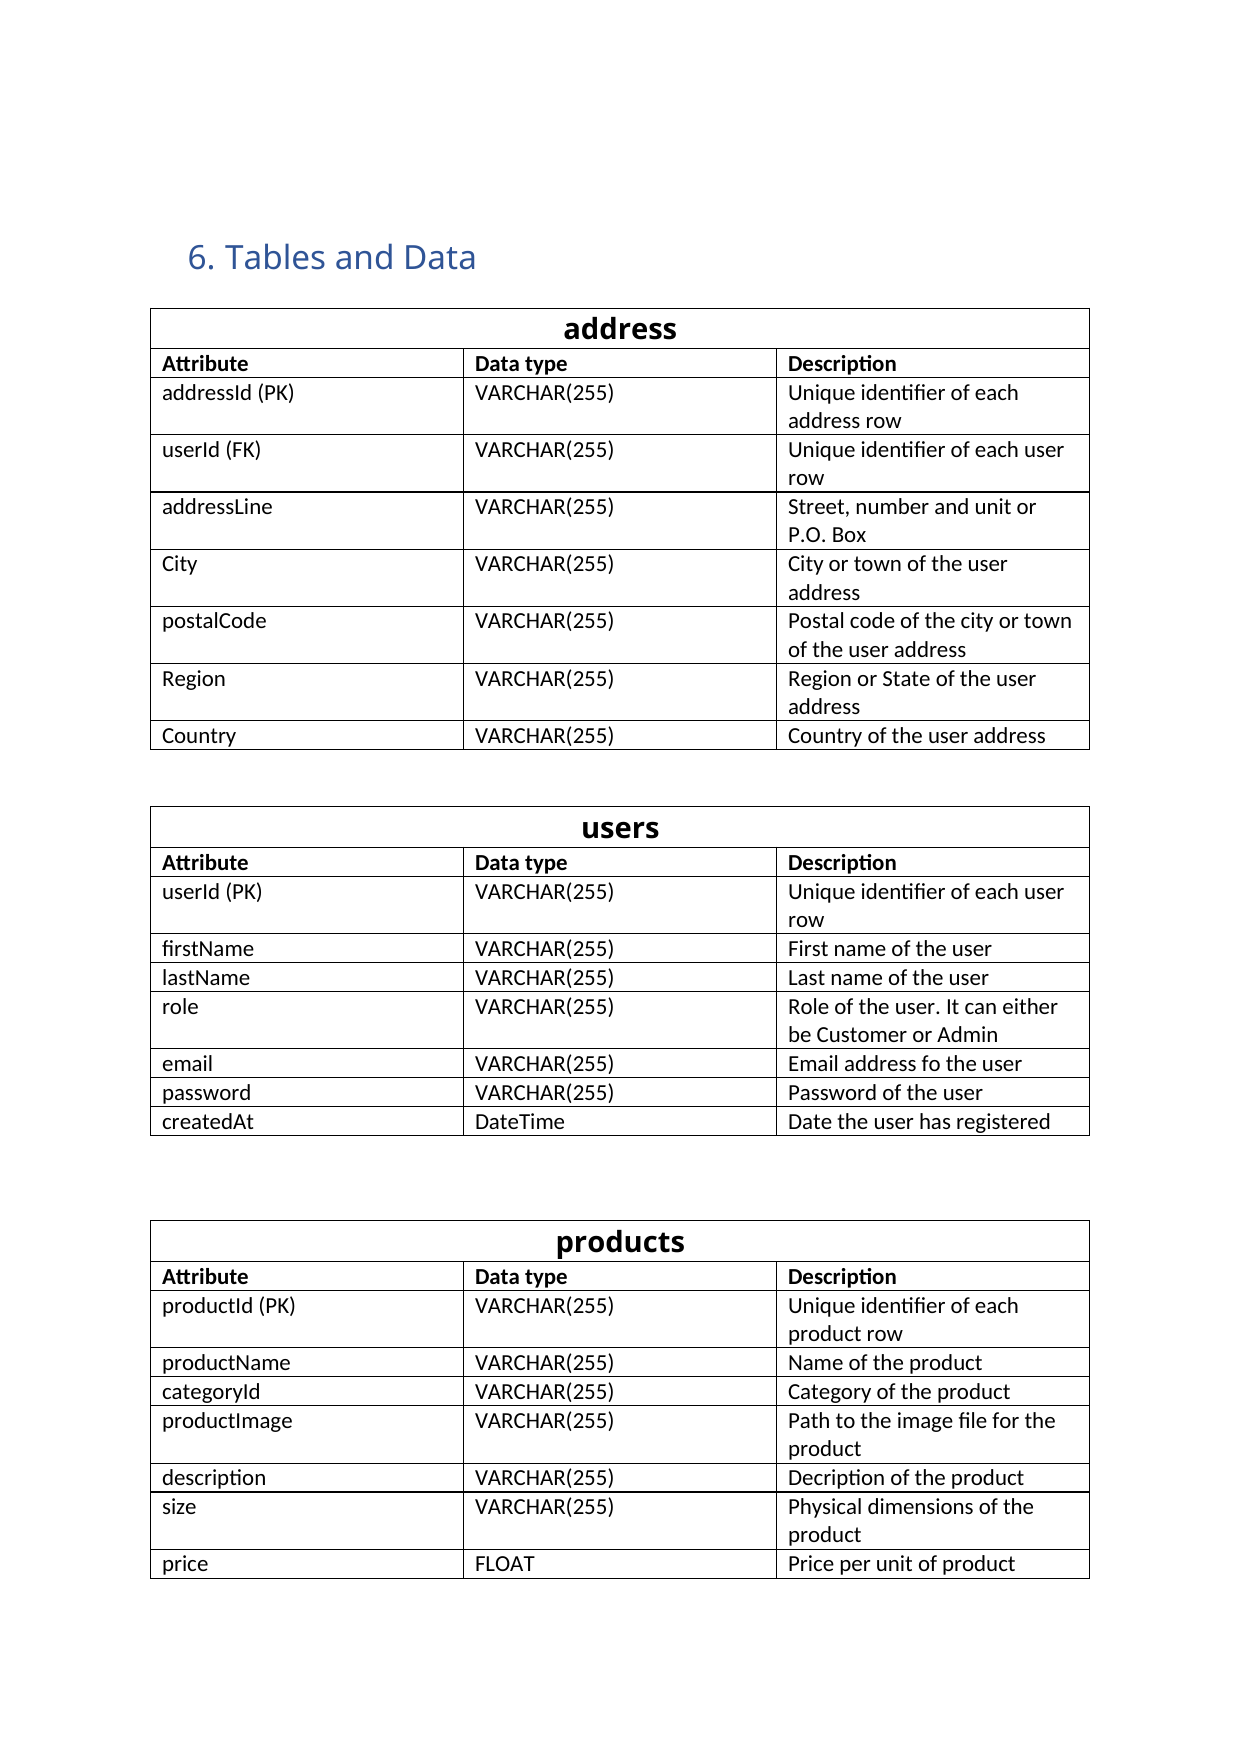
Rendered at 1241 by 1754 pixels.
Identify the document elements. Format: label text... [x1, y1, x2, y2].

table_cell VARCHAR(255) [464, 963, 776, 991]
table_cell categoryId [151, 1377, 463, 1405]
table_cell VARCHAR(255) [464, 550, 776, 606]
table_cell Unique identifier of each product row [777, 1291, 1089, 1347]
table_cell VARCHAR(255) [464, 1464, 776, 1491]
table_cell VARCHAR(255) [464, 378, 776, 434]
table_cell firstName [151, 934, 463, 962]
table_cell Region or State of the user address [777, 664, 1089, 720]
table_cell Country [151, 721, 463, 749]
table_cell VARCHAR(255) [464, 934, 776, 962]
table_cell Street, number and unit or P.O. Box [777, 493, 1089, 548]
table_cell VARCHAR(255) [464, 664, 776, 720]
table_cell VARCHAR(255) [464, 1049, 776, 1077]
table_cell lastName [151, 963, 463, 991]
table_cell Date the user has registered [777, 1107, 1089, 1135]
table_cell Physical dimensions of the product [777, 1493, 1089, 1548]
table_cell Path to the image file for the product [777, 1406, 1089, 1462]
table_cell VARCHAR(255) [464, 1348, 776, 1376]
table_cell VARCHAR(255) [464, 1291, 776, 1347]
table_cell Name of the product [777, 1348, 1089, 1376]
table_cell createdAt [151, 1107, 463, 1135]
table_cell Data type [464, 848, 776, 876]
table_cell Price per unit of product [777, 1550, 1089, 1578]
table_cell Attribute [151, 848, 463, 876]
table_cell role [151, 992, 463, 1048]
table_cell VARCHAR(255) [464, 435, 776, 491]
table_cell Data type [464, 349, 776, 377]
table_cell DateTime [464, 1107, 776, 1135]
table_cell Password of the user [777, 1078, 1089, 1106]
table_cell productImage [151, 1406, 463, 1462]
table_cell VARCHAR(255) [464, 1377, 776, 1405]
table_cell VARCHAR(255) [464, 607, 776, 663]
table_cell Unique identifier of each address row [777, 378, 1089, 434]
table_cell Postal code of the city or town of the user address [777, 607, 1089, 663]
table_header users [151, 807, 1089, 847]
table_cell description [151, 1464, 463, 1491]
table_cell Email address fo the user [777, 1049, 1089, 1077]
table_cell Description [777, 848, 1089, 876]
table_header products [151, 1221, 1089, 1261]
table_cell VARCHAR(255) [464, 877, 776, 933]
table_cell addressId (PK) [151, 378, 463, 434]
table_cell VARCHAR(255) [464, 1493, 776, 1548]
table_cell Decription of the product [777, 1464, 1089, 1491]
table_cell Attribute [151, 349, 463, 377]
table_cell First name of the user [777, 934, 1089, 962]
table_cell price [151, 1550, 463, 1578]
table_cell VARCHAR(255) [464, 493, 776, 548]
table_cell VARCHAR(255) [464, 721, 776, 749]
table_cell size [151, 1493, 463, 1548]
table_cell productId (PK) [151, 1291, 463, 1347]
table_cell VARCHAR(255) [464, 1406, 776, 1462]
table_cell City or town of the user address [777, 550, 1089, 606]
table_cell Unique identifier of each user row [777, 435, 1089, 491]
table_cell VARCHAR(255) [464, 1078, 776, 1106]
table_cell userId (PK) [151, 877, 463, 933]
table_cell email [151, 1049, 463, 1077]
table_cell City [151, 550, 463, 606]
table_cell Description [777, 349, 1089, 377]
subtitle Tables and Data [187, 234, 1090, 279]
table_cell Role of the user. It can either be Customer or Admin [777, 992, 1089, 1048]
table_cell VARCHAR(255) [464, 992, 776, 1048]
table_cell Region [151, 664, 463, 720]
table_cell postalCode [151, 607, 463, 663]
table_cell password [151, 1078, 463, 1106]
table_cell Data type [464, 1262, 776, 1290]
table_cell userId (FK) [151, 435, 463, 491]
table_cell Unique identifier of each user row [777, 877, 1089, 933]
table_cell Description [777, 1262, 1089, 1290]
table_cell Last name of the user [777, 963, 1089, 991]
table_header address [151, 309, 1089, 348]
table_cell productName [151, 1348, 463, 1376]
table_cell FLOAT [464, 1550, 776, 1578]
table_cell Country of the user address [777, 721, 1089, 749]
table_cell Category of the product [777, 1377, 1089, 1405]
table_cell Attribute [151, 1262, 463, 1290]
table_cell addressLine [151, 493, 463, 548]
